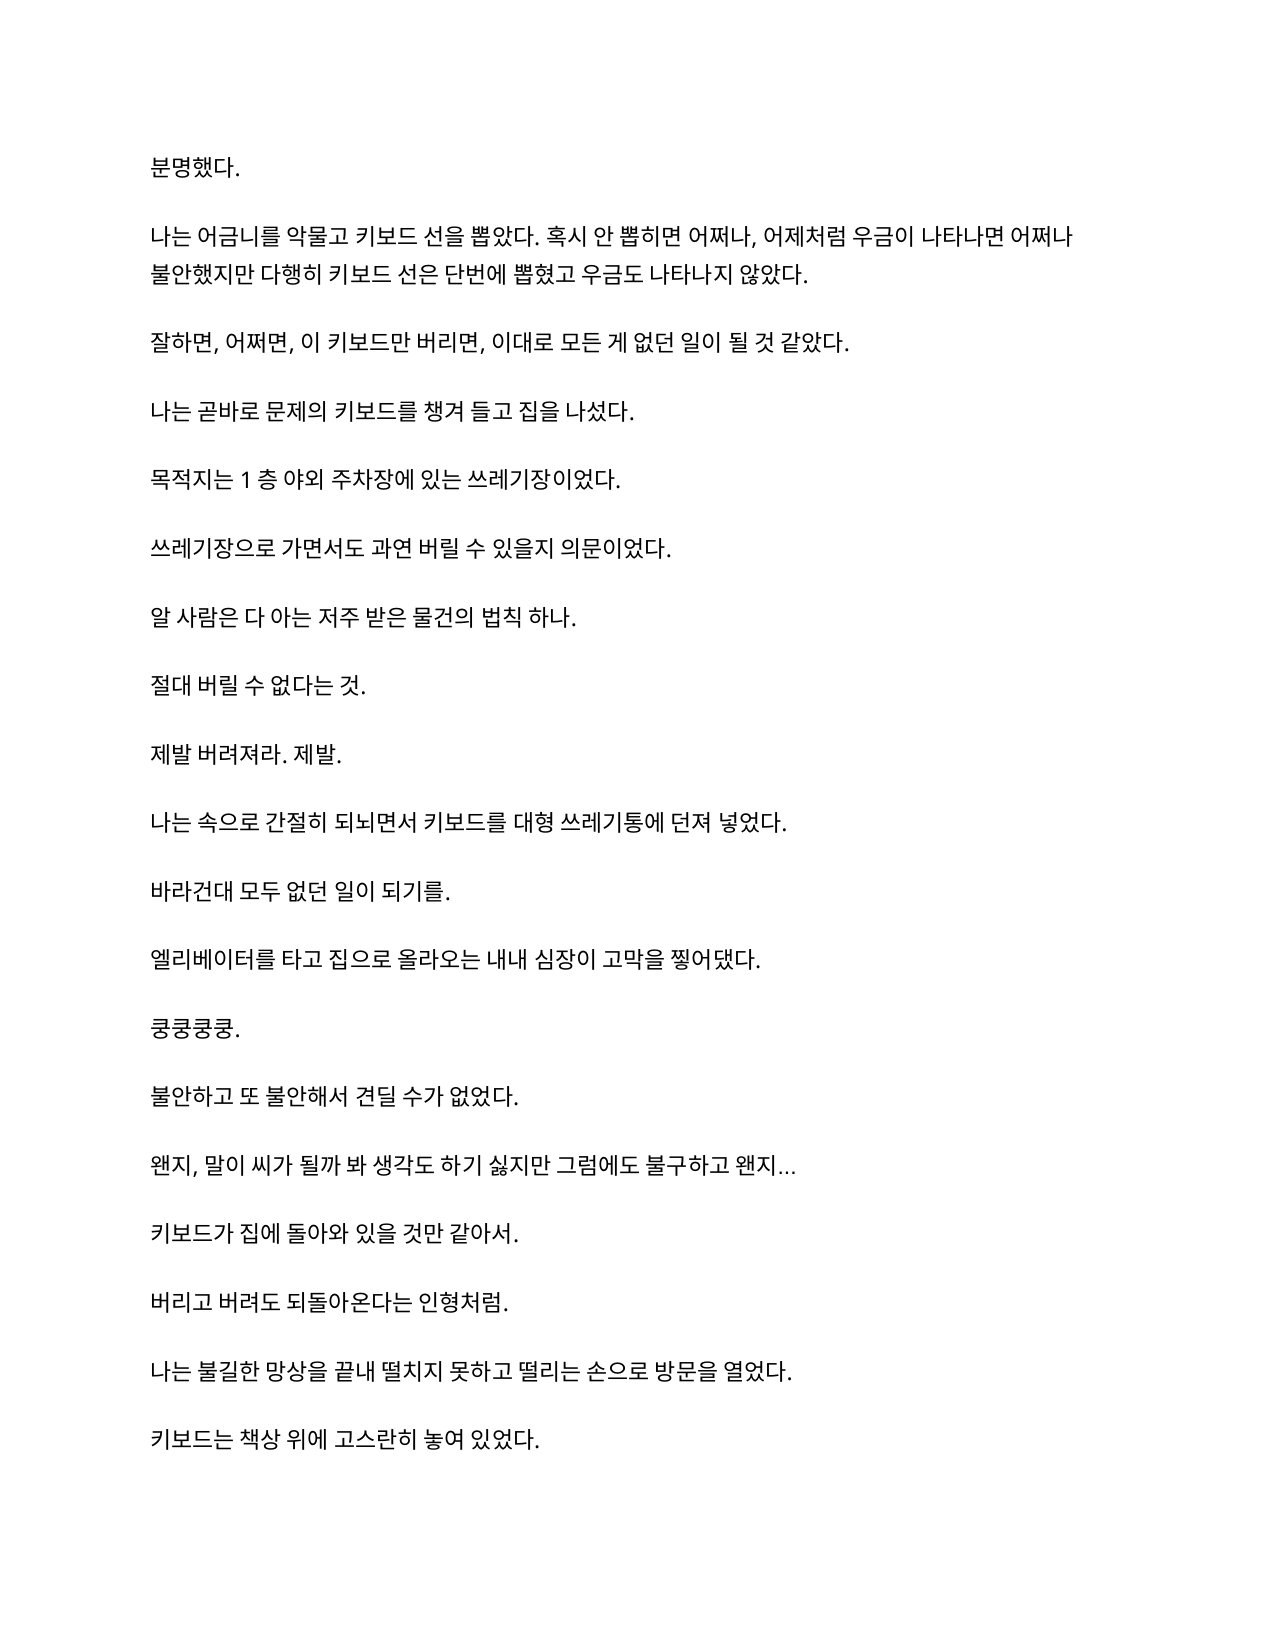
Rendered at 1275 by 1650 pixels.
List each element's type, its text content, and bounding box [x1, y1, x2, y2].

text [150, 150, 1125, 183]
text 알 사람은 다 아는 저주 받은 물건의 법칙 하나. [150, 599, 1125, 633]
text 키보드가 집에 돌아와 있을 것만 같아서. [150, 1216, 1125, 1250]
text 목적지는 1층 야외 주차장에 있는 쓰레기장이었다. [150, 462, 1125, 496]
text 잘하면, 어쩌면, 이 키보드만 버리면, 이대로 모든 게 없던 일이 될 것 같았다. [150, 325, 1125, 359]
text 쿵쿵쿵쿵. [150, 1011, 1125, 1044]
text 나는 곧바로 문제의 키보드를 챙겨 들고 집을 나섰다. [150, 394, 1125, 427]
text 바라건대 모두 없던 일이 되기를. [150, 874, 1125, 907]
text 나는 불길한 망상을 끝내 떨치지 못하고 떨리는 손으로 방문을 열었다. [150, 1353, 1125, 1387]
text 절대 버릴 수 없다는 것. [150, 668, 1125, 701]
text 나는 속으로 간절히 되뇌면서 키보드를 대형 쓰레기통에 던져 넣었다. [150, 805, 1125, 838]
text 왠지, 말이 씨가 될까 봐 생각도 하기 싫지만 그럼에도 불구하고 왠지... [150, 1148, 1125, 1181]
text 불안하고 또 불안해서 견딜 수가 없었다. [150, 1079, 1125, 1113]
text 제발 버려져라. 제발. [150, 737, 1125, 770]
text 버리고 버려도 되돌아온다는 인형처럼. [150, 1285, 1125, 1318]
text 키보드는 책상 위에 고스란히 놓여 있었다. [150, 1422, 1125, 1455]
text 나는 어금니를 악물고 키보드 선을 뽑았다. 혹시 안 뽑히면 어쩌나, 어제처럼 우금이 나타나면 어쩌나 불안했지만 다행히 키보드 선은 단번에 뽑혔고 우금도 나타나지 않았다. [150, 218, 1125, 290]
text 엘리베이터를 타고 집으로 올라오는 내내 심장이 고막을 찧어댔다. [150, 942, 1125, 976]
text 쓰레기장으로 가면서도 과연 버릴 수 있을지 의문이었다. [150, 531, 1125, 564]
